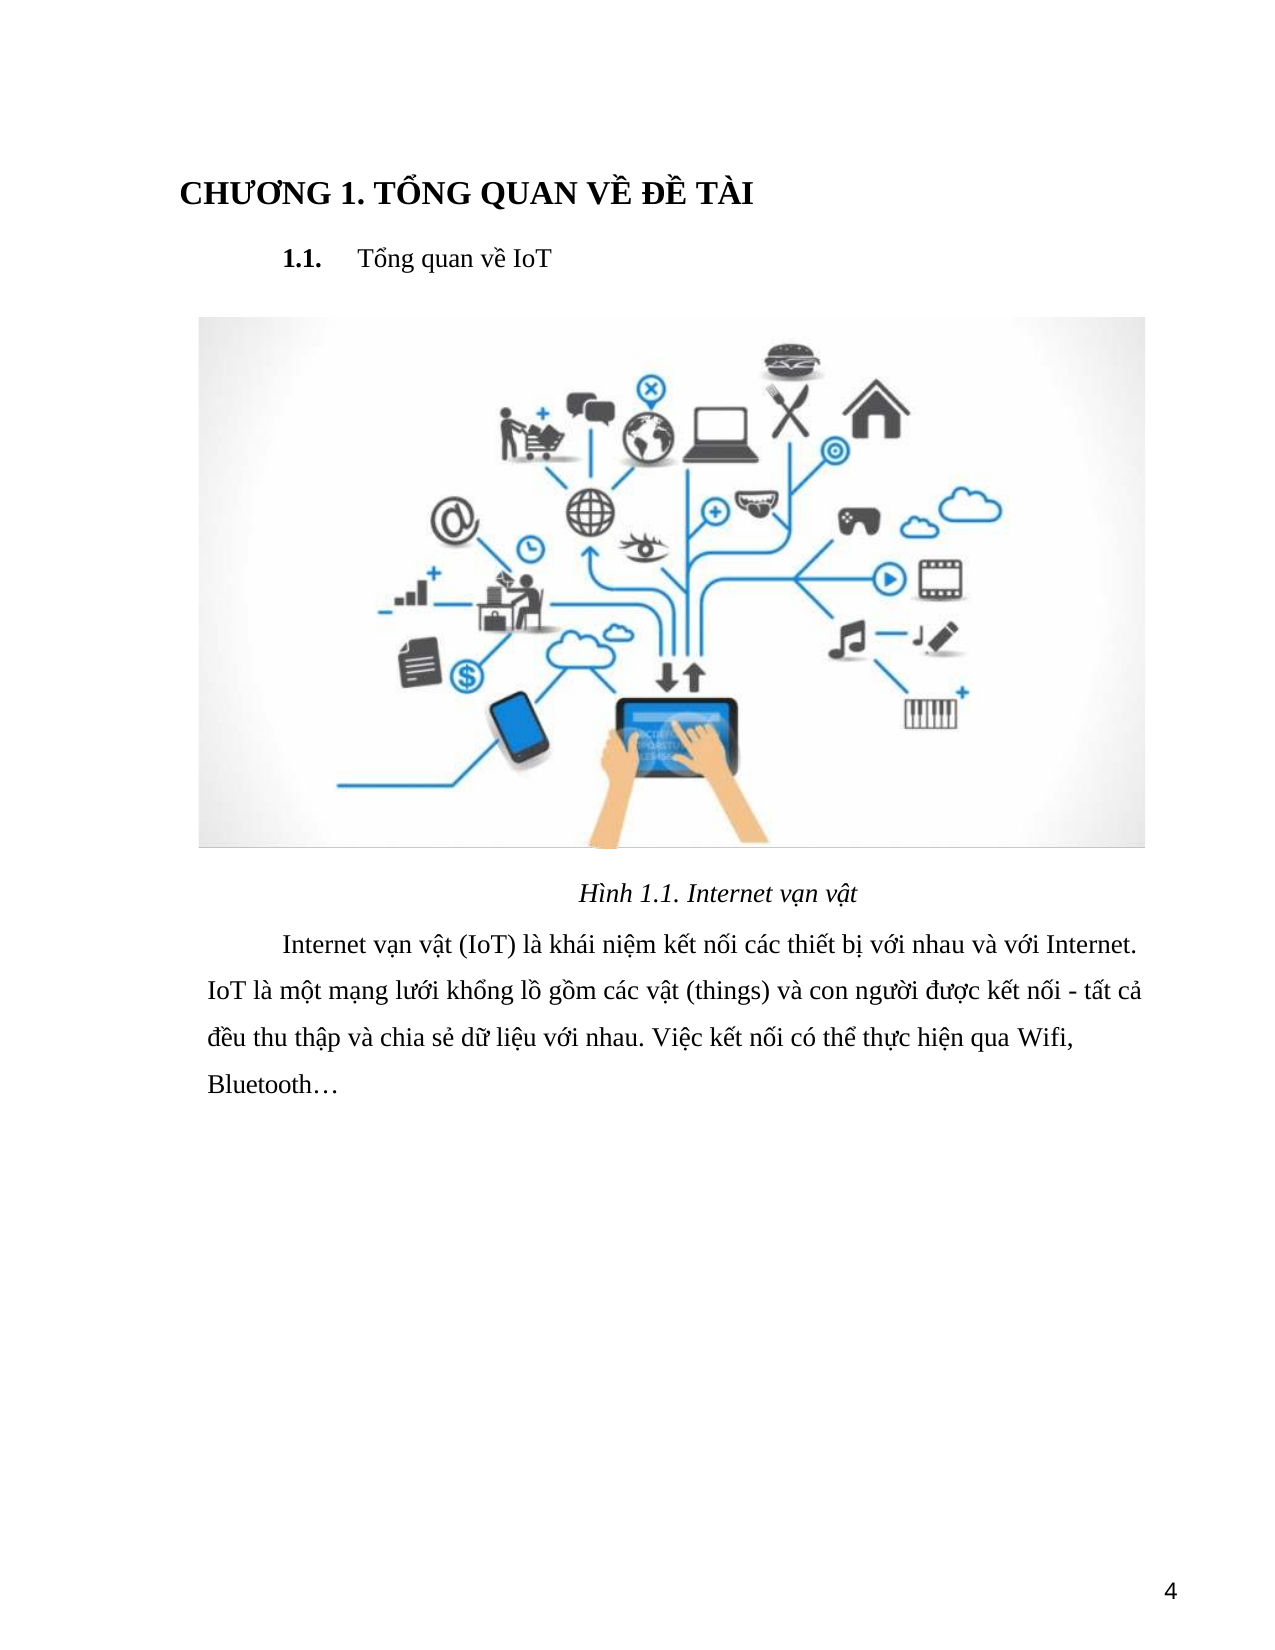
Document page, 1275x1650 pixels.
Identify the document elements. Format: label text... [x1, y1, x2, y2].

picture [198, 317, 1146, 849]
text Hình 1.1. Internet vạn vật [578, 341, 1177, 909]
subtitle CHƯƠNG 1. TỔNG QUAN VỀ ĐỀ TÀI [179, 173, 1177, 211]
text Internet vạn vật (IoT) là khái niệm kết nối các thiết bị với nhau và với Internet. IoT là một mạng lưới khổng lồ gồm các vật (things) và con người được kết nối - tất cả đều thu thập và chia sẻ dữ liệu với nhau. Việc kết nối có thể thực hiện qua Wifi, Bluetooth… [207, 928, 1160, 1099]
subtitle Tổng quan về IoT [282, 242, 1177, 273]
